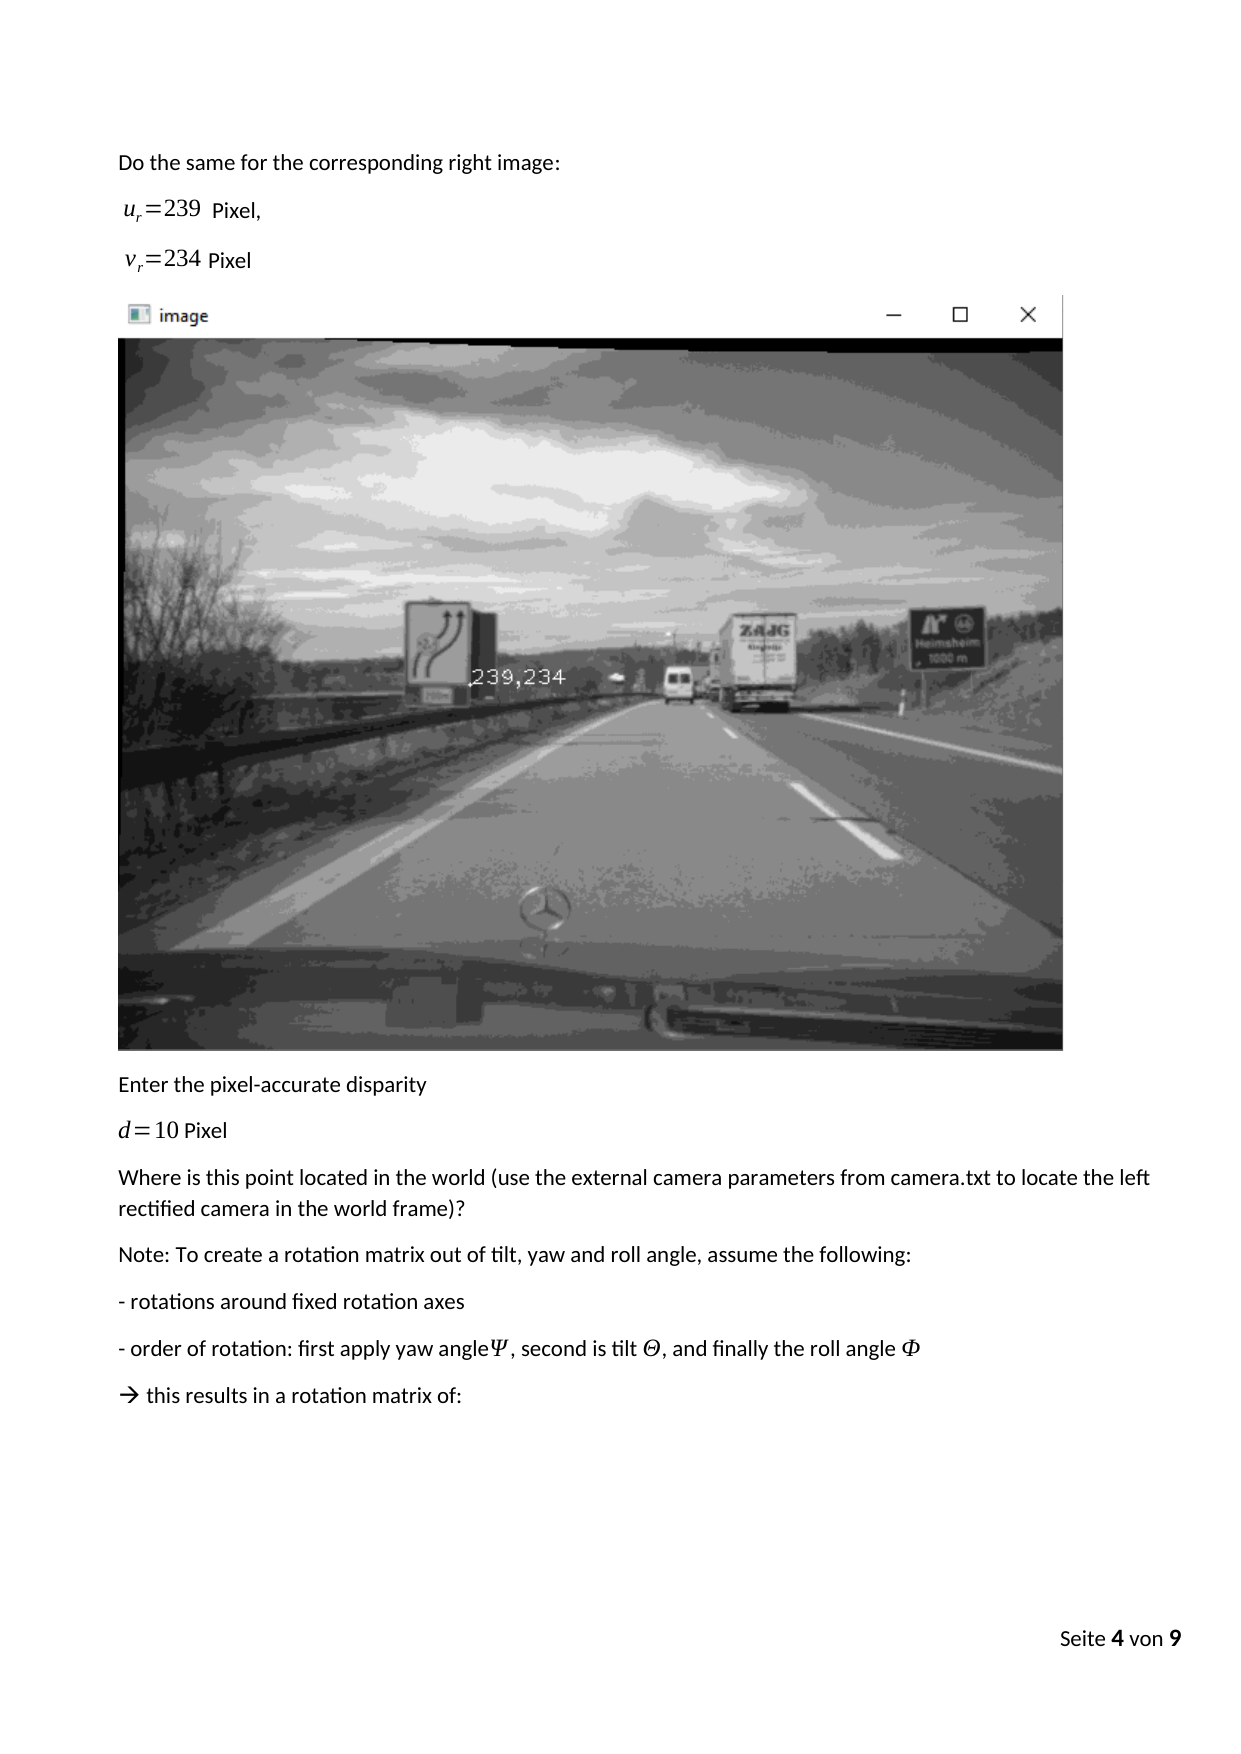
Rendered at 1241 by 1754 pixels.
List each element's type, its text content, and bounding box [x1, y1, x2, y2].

text Do the same for the corresponding right image: [118, 148, 1181, 176]
picture [118, 295, 1064, 1051]
text Enter the pixel-accurate disparity [118, 1070, 1181, 1098]
text - order of rotation: first apply yaw angle, second is tilt , and finally the roll angle [118, 1334, 1181, 1362]
text - rotations around fixed rotation axes [118, 1287, 1181, 1316]
text Pixel, [118, 194, 1181, 226]
text Where is this point located in the world (use the external camera parameters from camera.txt to locate the left rectified camera in the world frame)? [118, 1163, 1181, 1222]
text this results in a rotation matrix of: [118, 1381, 1181, 1409]
text Pixel [118, 1117, 1181, 1145]
text Note: To create a rotation matrix out of tilt, yaw and roll angle, assume the following: [118, 1241, 1181, 1269]
text Pixel [118, 245, 1181, 276]
